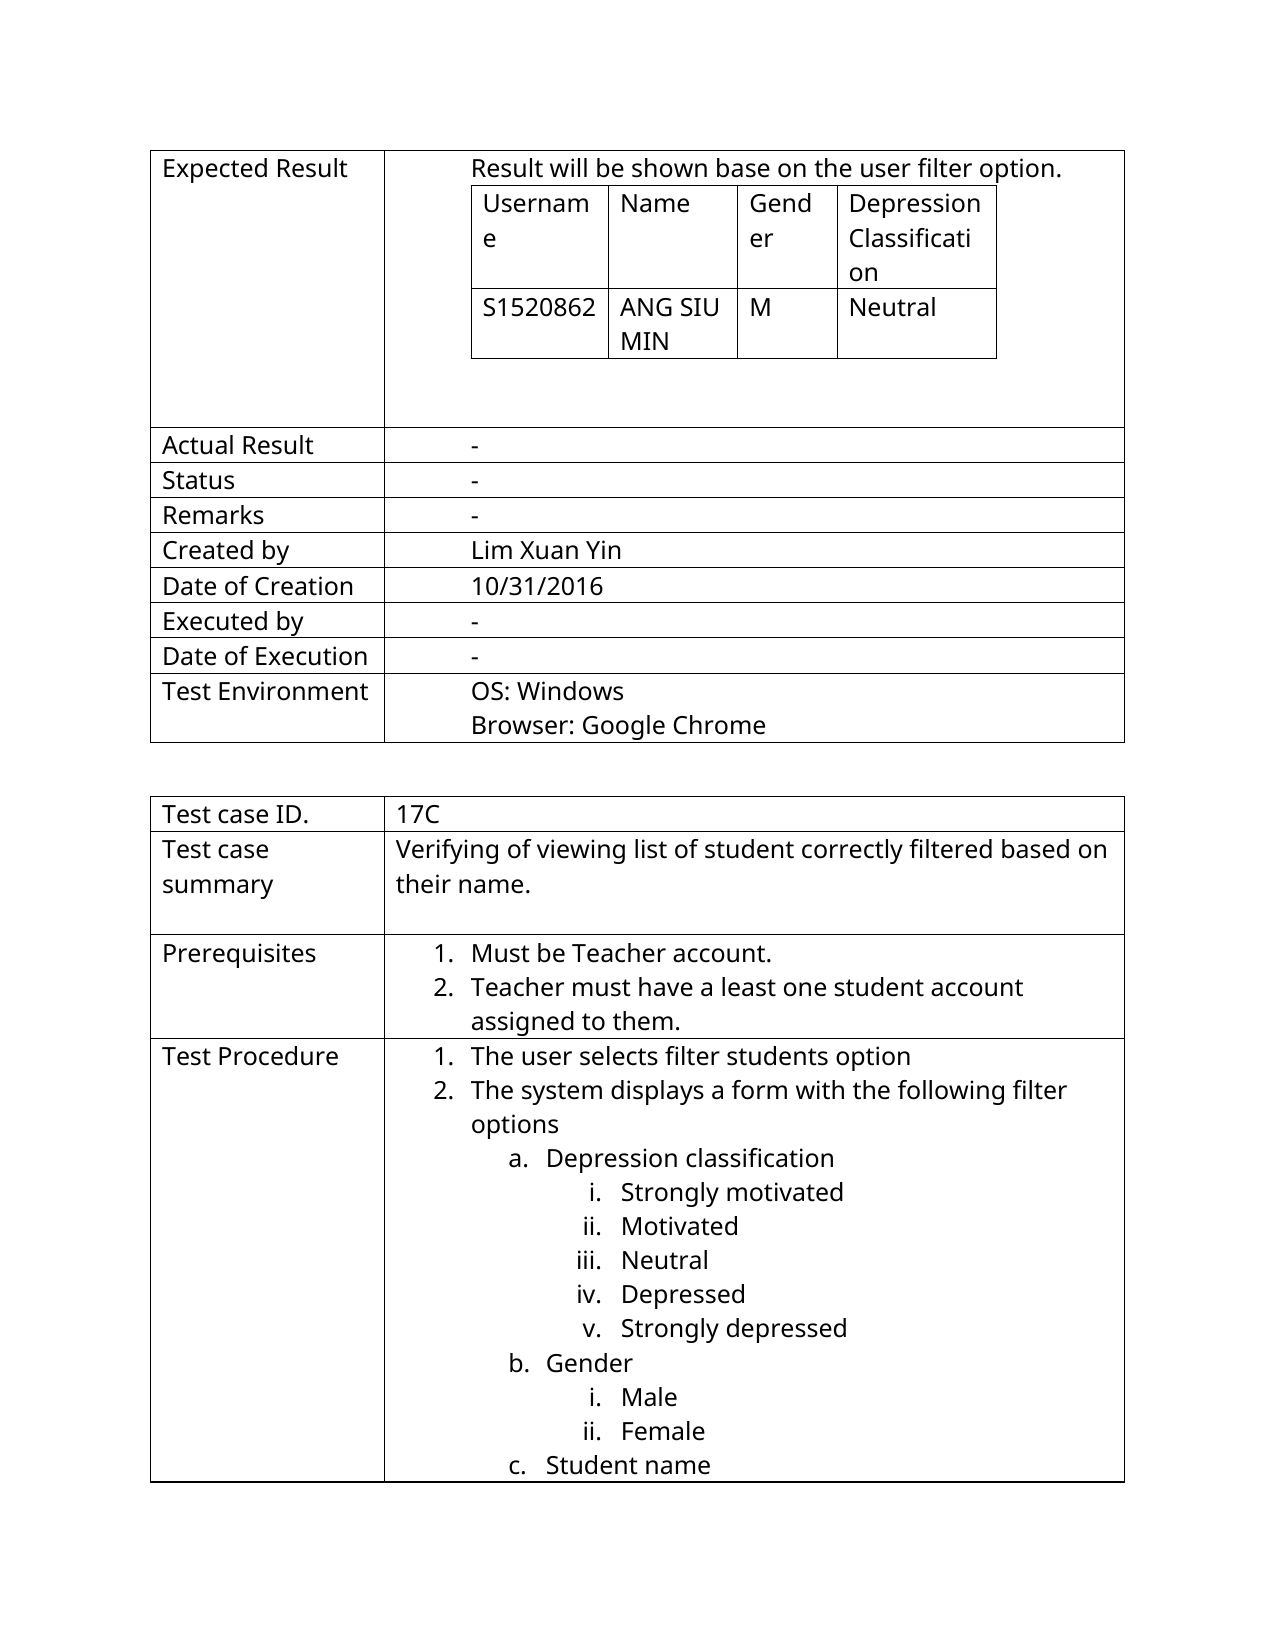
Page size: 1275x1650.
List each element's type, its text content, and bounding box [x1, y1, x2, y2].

table_cell - [385, 463, 1124, 497]
table_cell Verifying of viewing list of student correctly filtered based on their name. [385, 832, 1124, 934]
table_header Test case ID. [151, 797, 384, 831]
table_cell Prerequisites [151, 935, 384, 1038]
table_cell Lim Xuan Yin [385, 533, 1124, 567]
table_cell - [385, 603, 1124, 637]
table_header 17C [385, 797, 1124, 831]
table_cell 10/31/2016 [385, 568, 1124, 602]
table_cell Expected Result [151, 151, 384, 427]
table_cell Actual Result [151, 428, 384, 462]
table_cell - [385, 638, 1124, 672]
table_cell Date of Execution [151, 638, 384, 672]
table_cell Executed by [151, 603, 384, 637]
table_cell Test Procedure [151, 1039, 384, 1481]
table_cell Test case summary [151, 832, 384, 934]
table_cell - [385, 498, 1124, 532]
table_cell OS: Windows Browser: Google Chrome [385, 674, 1124, 742]
table_cell Date of Creation [151, 568, 384, 602]
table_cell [385, 1039, 1124, 1481]
table_cell Result will be shown base on the user filter option. [385, 151, 1124, 427]
table_cell Must be Teacher account. Teacher must have a least one student account assigned to them. [385, 935, 1124, 1038]
table_cell - [385, 428, 1124, 462]
table_cell Remarks [151, 498, 384, 532]
table_cell Status [151, 463, 384, 497]
table_cell Created by [151, 533, 384, 567]
table_cell Test Environment [151, 674, 384, 742]
